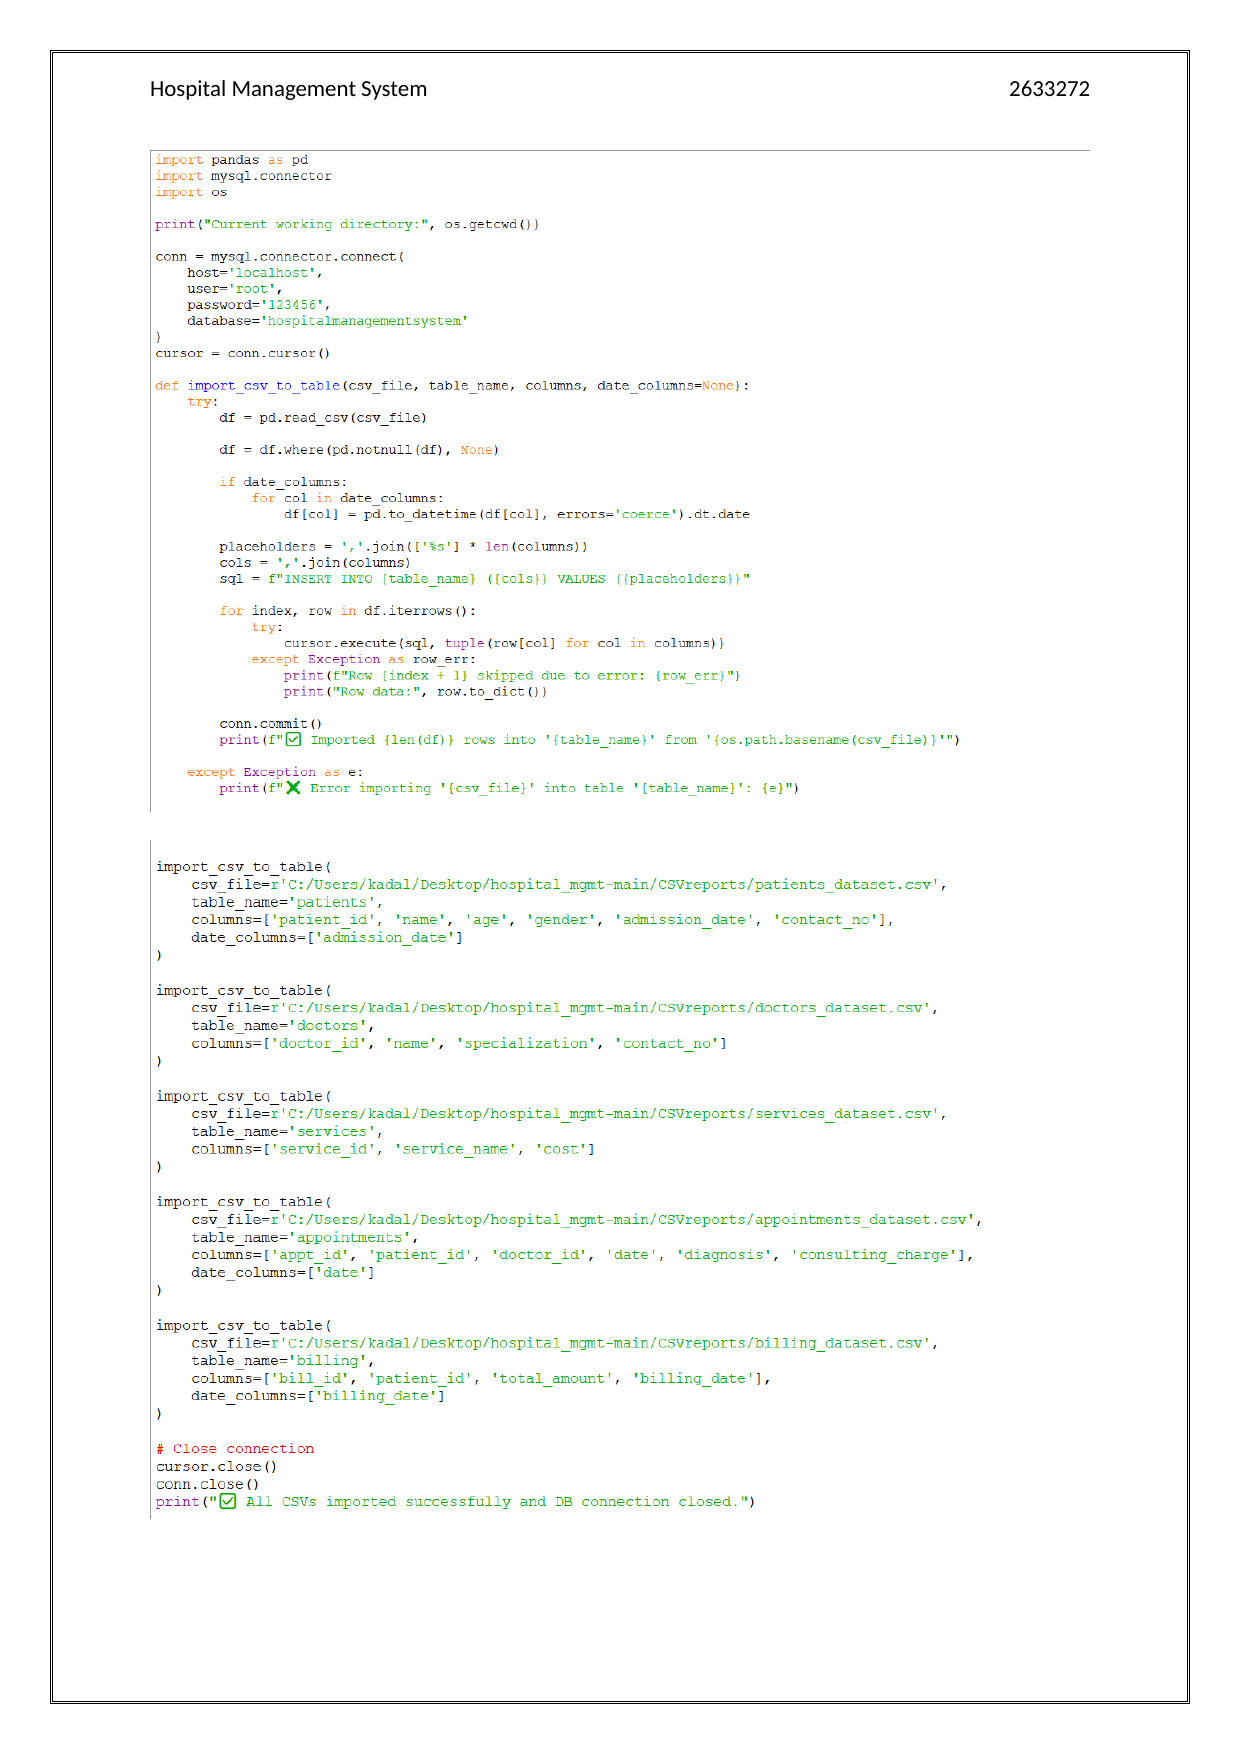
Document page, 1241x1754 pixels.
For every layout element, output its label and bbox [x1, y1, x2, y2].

picture [150, 150, 1091, 812]
picture [150, 840, 1091, 1519]
